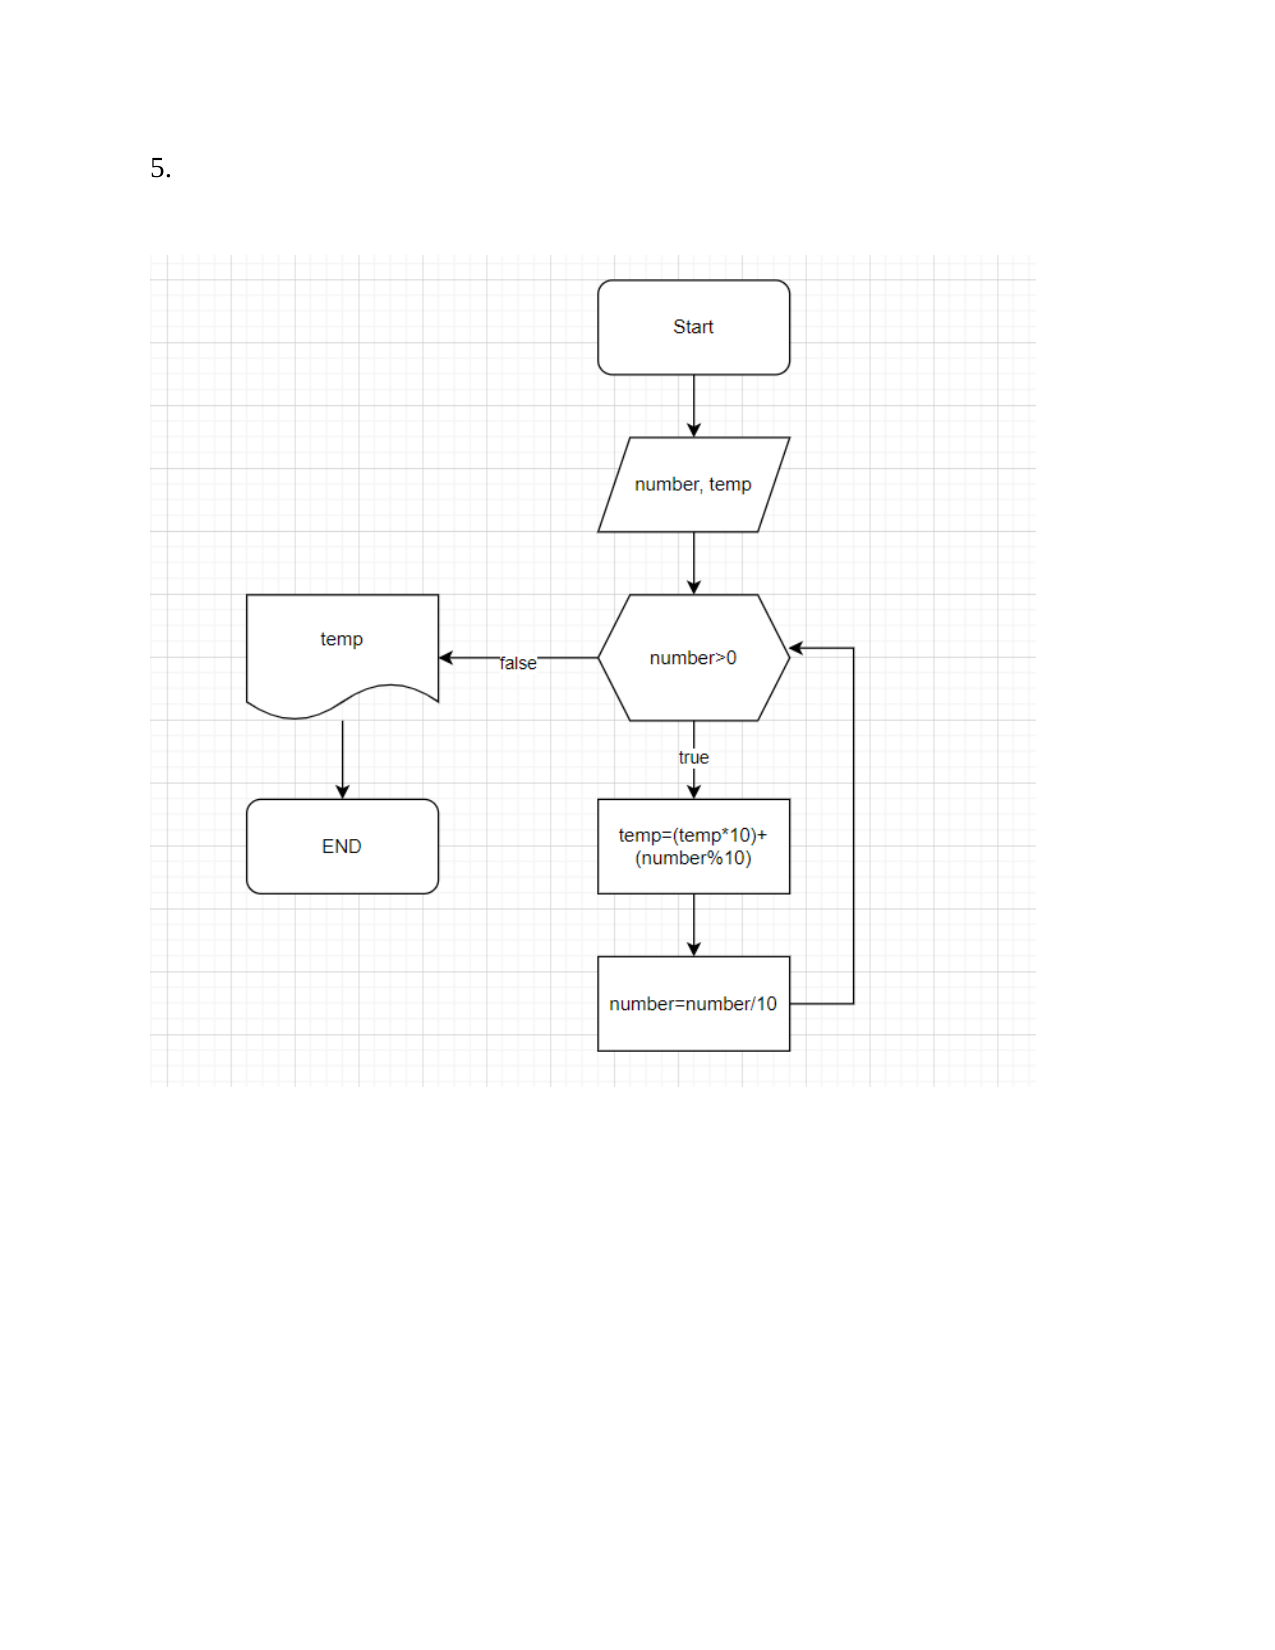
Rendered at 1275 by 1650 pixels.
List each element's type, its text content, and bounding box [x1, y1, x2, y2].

text 5. [150, 150, 1125, 183]
picture [150, 255, 1036, 1087]
